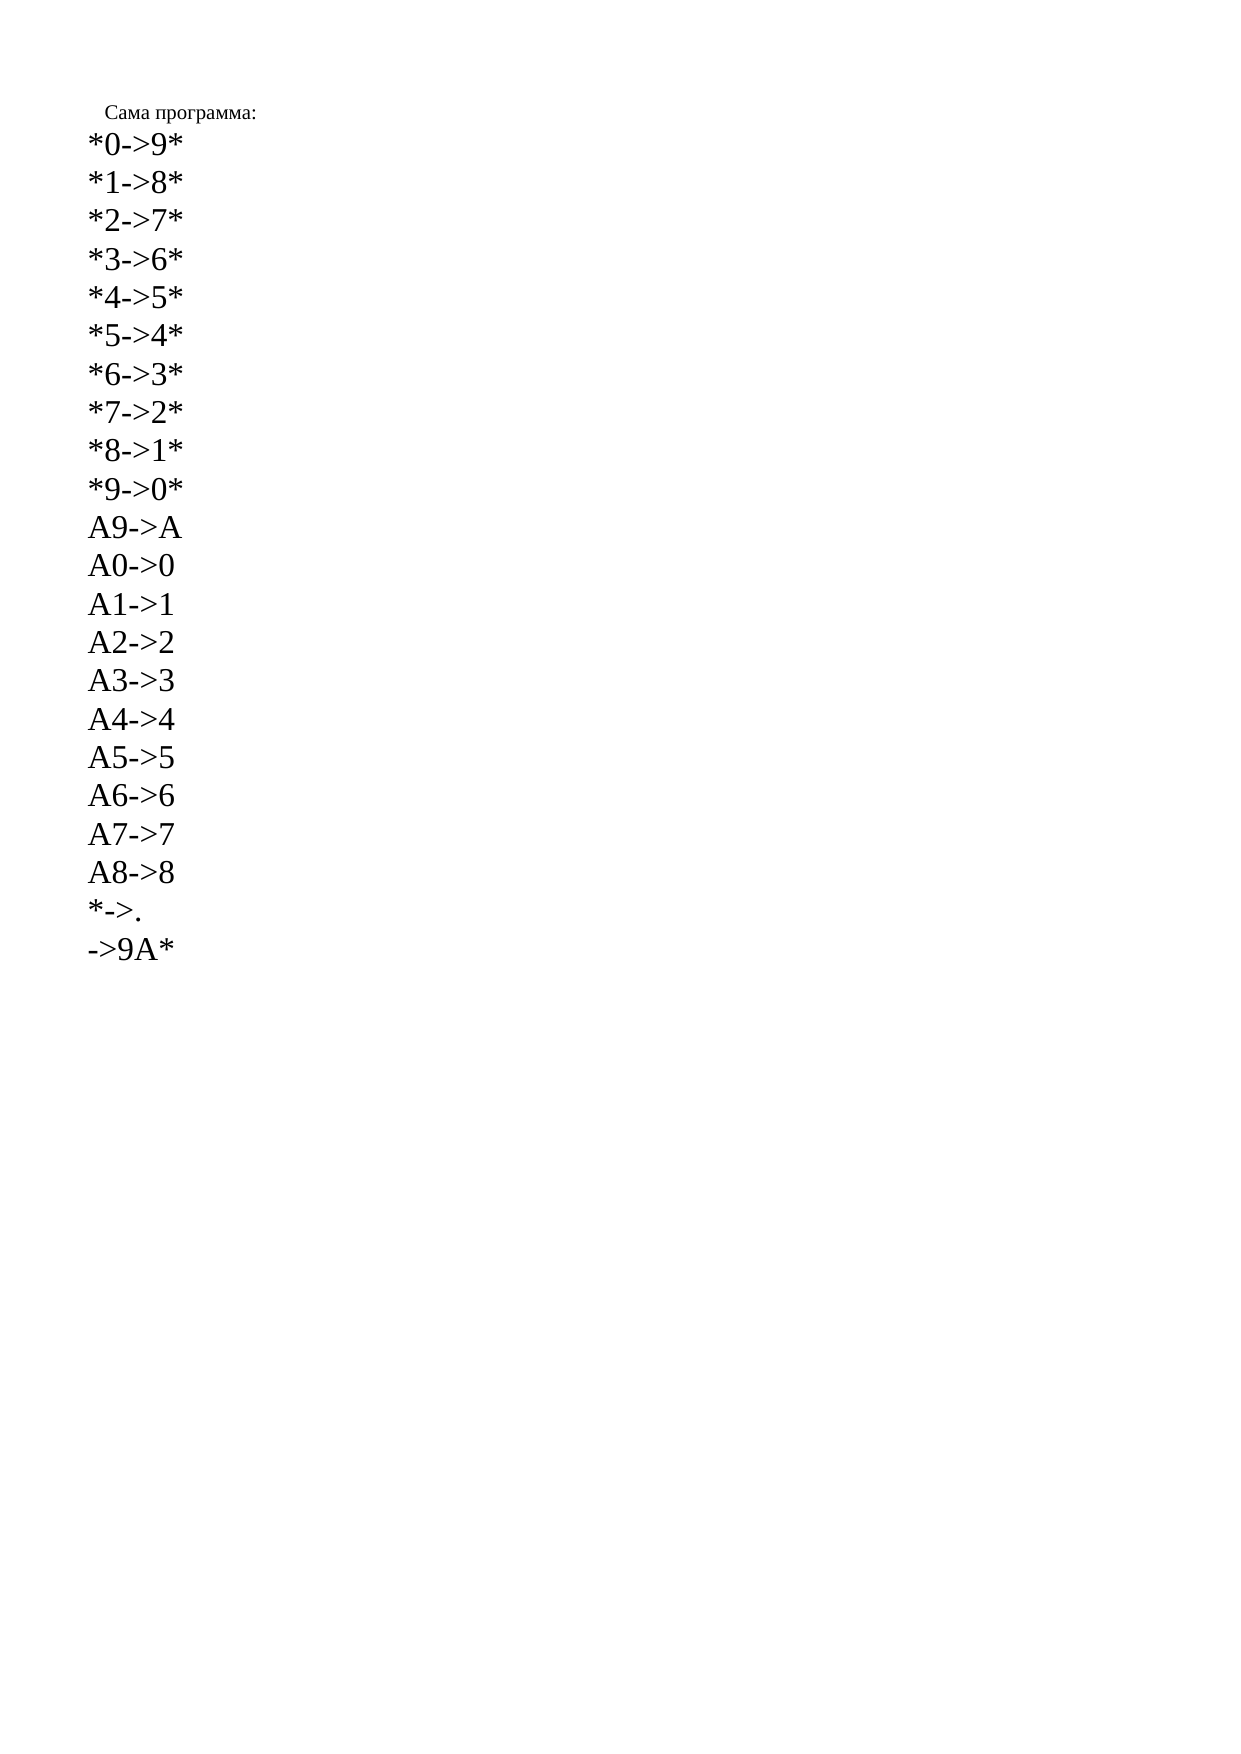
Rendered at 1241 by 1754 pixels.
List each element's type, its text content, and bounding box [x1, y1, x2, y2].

text A8->8 [87, 852, 1184, 891]
text *7->2* [87, 392, 1184, 431]
text ->9A* [87, 929, 1184, 967]
text *0->9* [87, 124, 1184, 162]
text *4->5* [87, 277, 1184, 316]
text A3->3 [87, 661, 1184, 699]
text *8->1* [87, 431, 1184, 469]
text A7->7 [87, 814, 1184, 852]
text *3->6* [87, 239, 1184, 277]
text A0->0 [87, 546, 1184, 584]
text *2->7* [87, 201, 1184, 239]
text A4->4 [87, 699, 1184, 737]
text *1->8* [87, 162, 1184, 201]
text A9->A [87, 507, 1184, 546]
text A1->1 [87, 584, 1184, 622]
text *6->3* [87, 354, 1184, 392]
text A5->5 [87, 737, 1184, 776]
subtitle Сама программа: [104, 100, 1184, 124]
text *5->4* [87, 316, 1184, 354]
text *9->0* [87, 469, 1184, 507]
text *->. [87, 891, 1184, 929]
text A2->2 [87, 622, 1184, 661]
text A6->6 [87, 776, 1184, 814]
